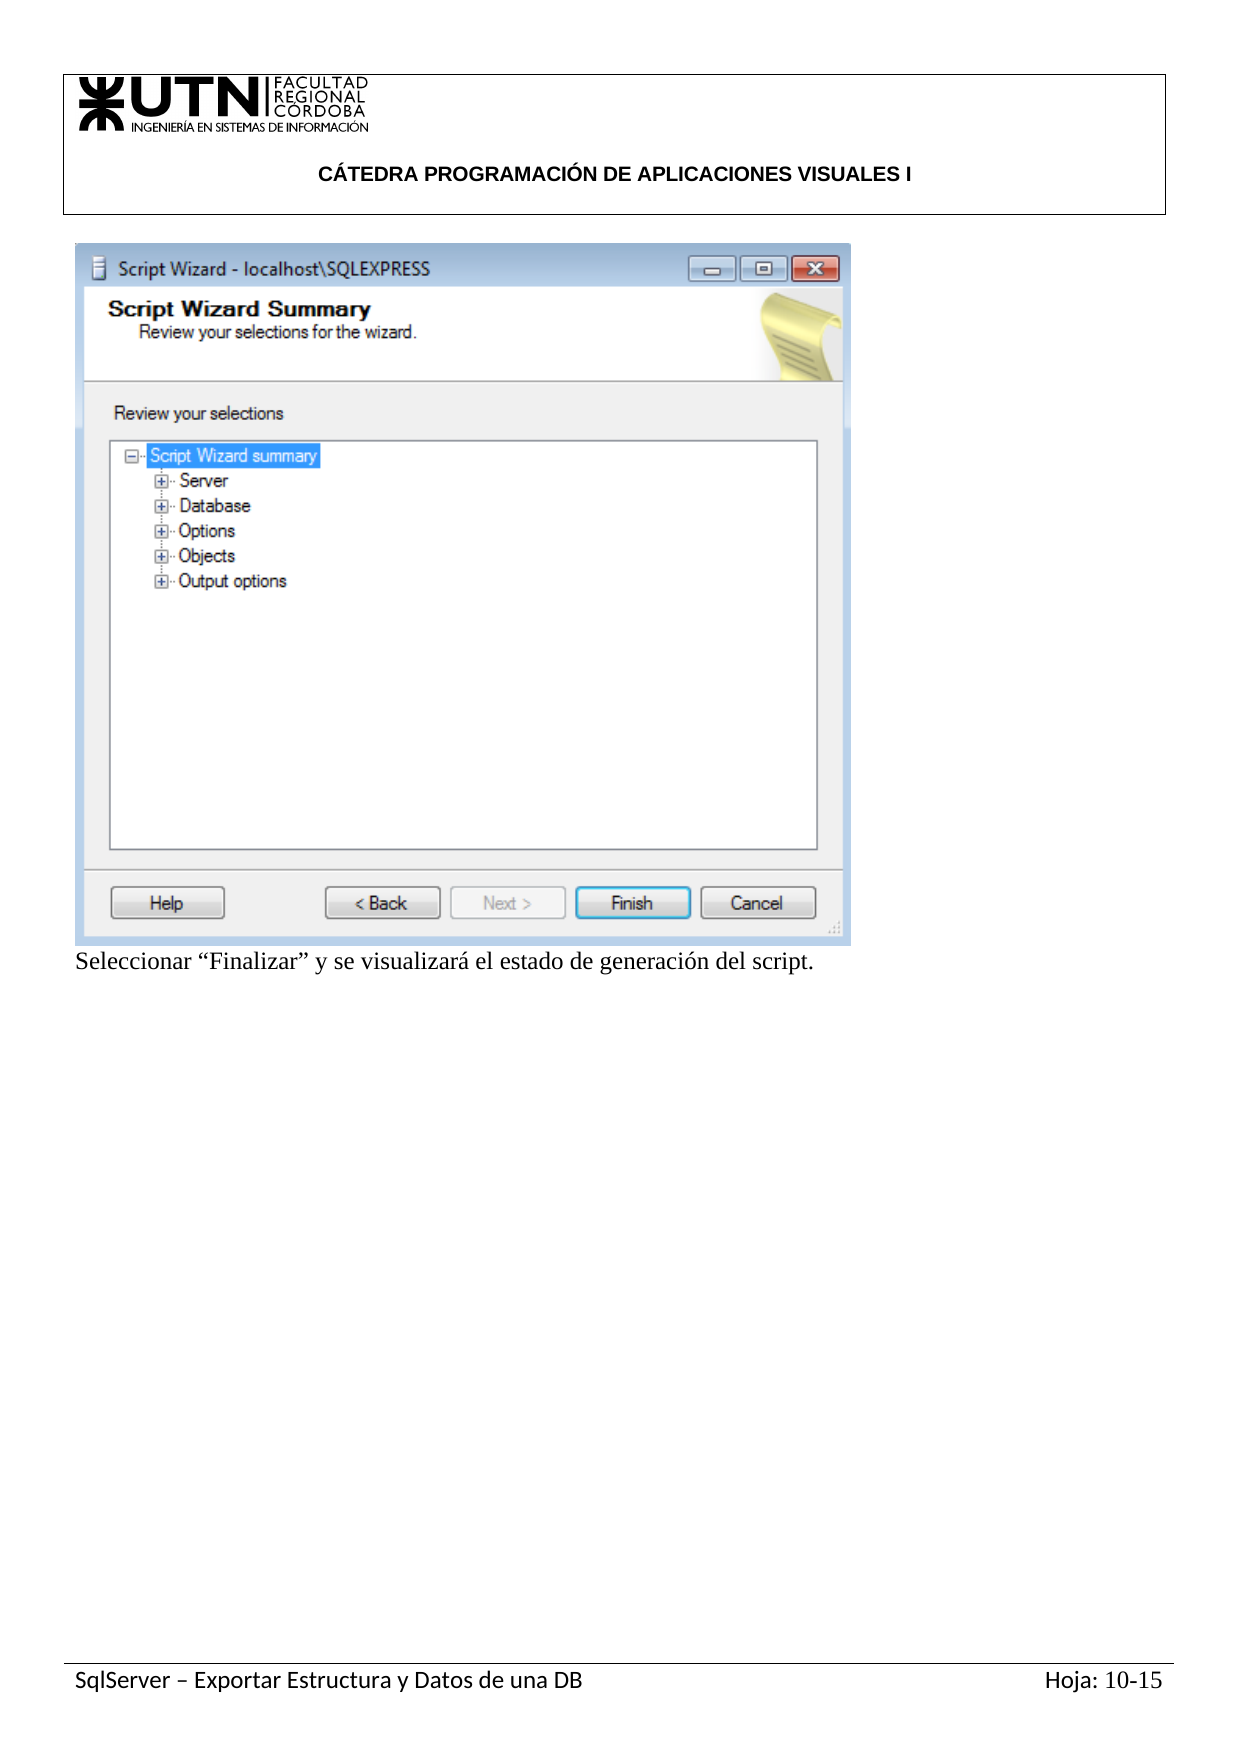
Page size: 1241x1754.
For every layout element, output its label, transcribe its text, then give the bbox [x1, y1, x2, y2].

picture [75, 243, 851, 946]
text Seleccionar “Finalizar” y se visualizará el estado de generación del script. [75, 946, 1162, 974]
picture [75, 75, 369, 133]
